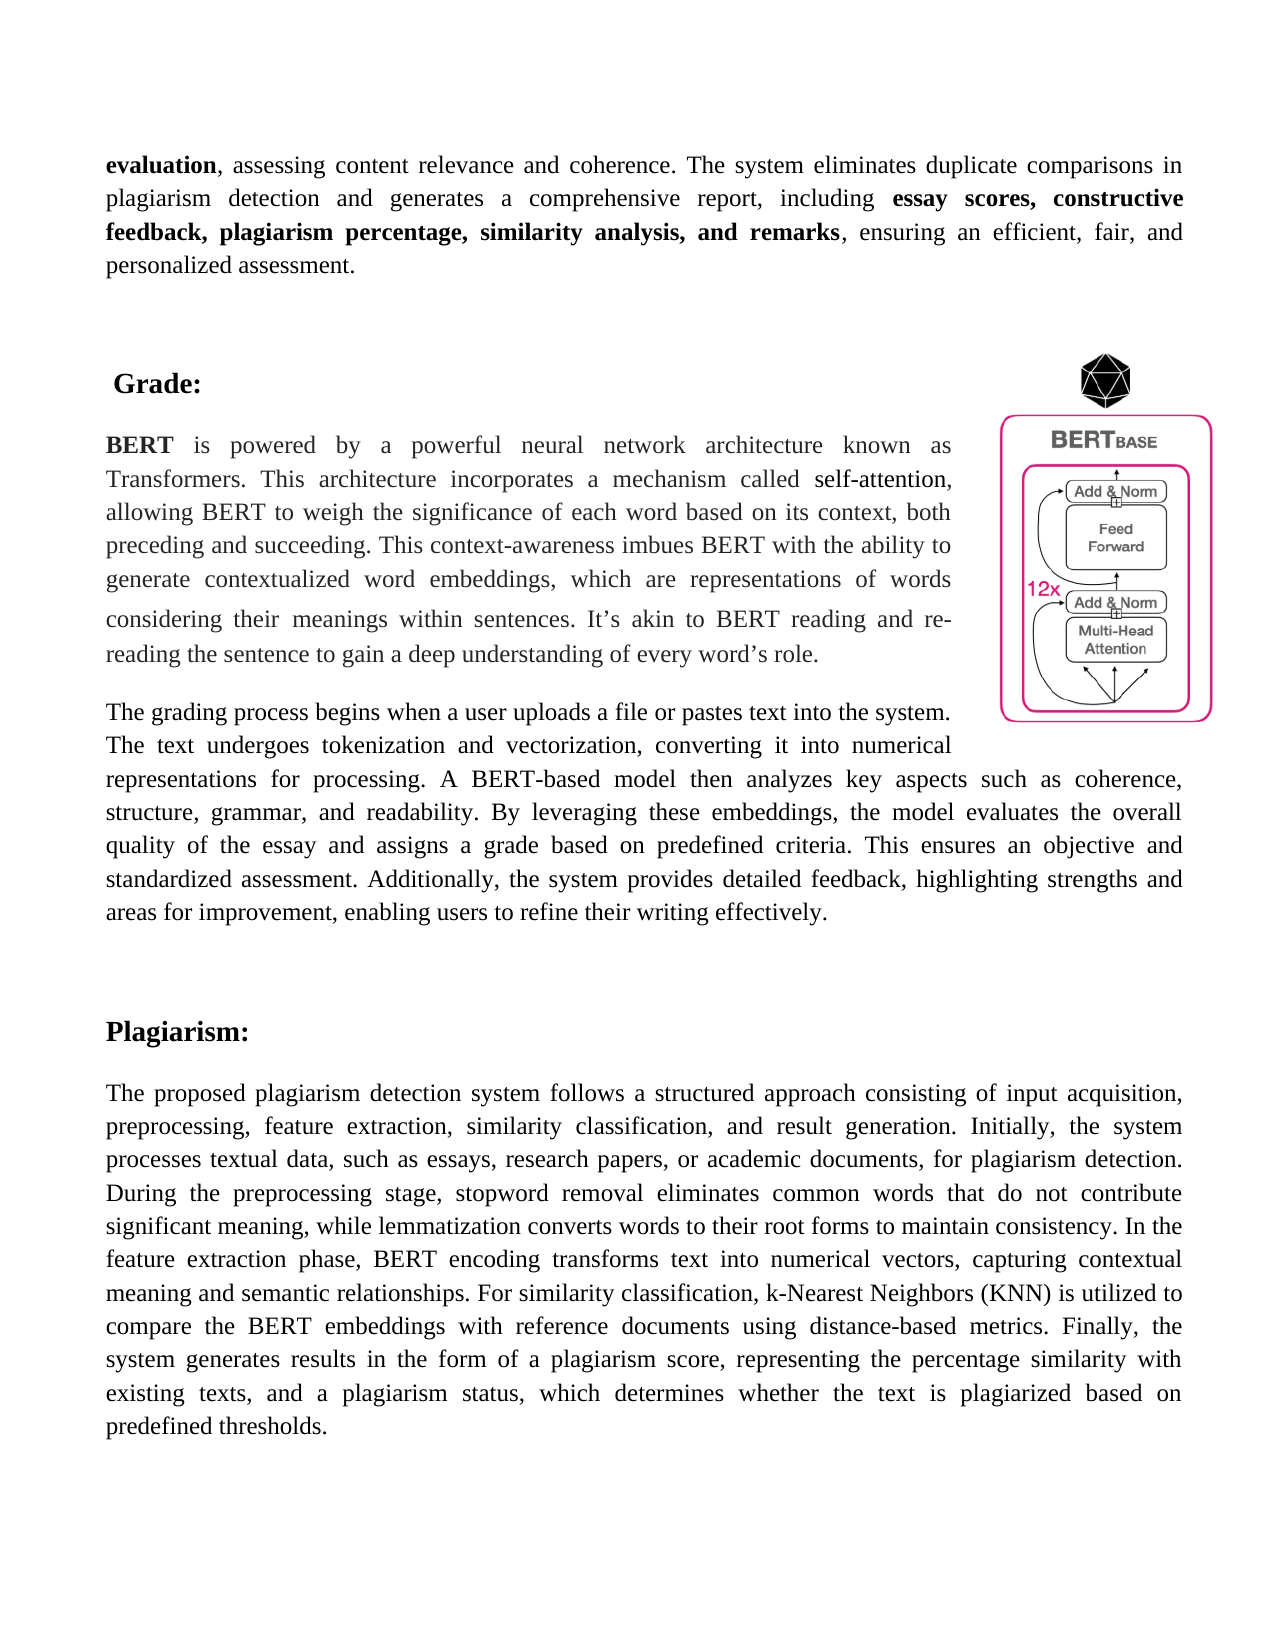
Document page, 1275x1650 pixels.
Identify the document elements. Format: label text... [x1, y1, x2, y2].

picture [971, 343, 1242, 737]
text BERT is powered by a powerful neural network architecture known as Transformers. This architecture incorporates a mechanism called self-attention, allowing BERT to weigh the significance of each word based on its context, both preceding and succeeding. This context-awareness imbues BERT with the ability to generate contextualized word embeddings, which are representations of words considering their meanings within sentences. It’s akin to BERT reading and re-reading the sentence to gain a deep understanding of every word’s role. [106, 431, 971, 668]
text Plagiarism: [106, 1014, 1184, 1047]
text The proposed plagiarism detection system follows a structured approach consisting of input acquisition, preprocessing, feature extraction, similarity classification, and result generation. Initially, the system processes textual data, such as essays, research papers, or academic documents, for plagiarism detection. During the preprocessing stage, stopword removal eliminates common words that do not contribute significant meaning, while lemmatization converts words to their root forms to maintain consistency. In the feature extraction phase, BERT encoding transforms text into numerical vectors, capturing contextual meaning and semantic relationships. For similarity classification, k-Nearest Neighbors (KNN) is utilized to compare the BERT embeddings with reference documents using distance-based metrics. Finally, the system generates results in the form of a plagiarism score, representing the percentage similarity with existing texts, and a plagiarism status, which determines whether the text is plagiarized based on predefined thresholds. [106, 1078, 1184, 1440]
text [106, 150, 1184, 279]
text Grade: [106, 367, 971, 400]
text The grading process begins when a user uploads a file or pastes text into the system. The text undergoes tokenization and vectorization, converting it into numerical representations for processing. A BERT-based model then analyzes key aspects such as coherence, structure, grammar, and readability. By leveraging these embeddings, the model evaluates the overall quality of the essay and assigns a grade based on predefined criteria. This ensures an objective and standardized assessment. Additionally, the system provides detailed feedback, highlighting strengths and areas for improvement, enabling users to refine their writing effectively. [106, 697, 1184, 926]
